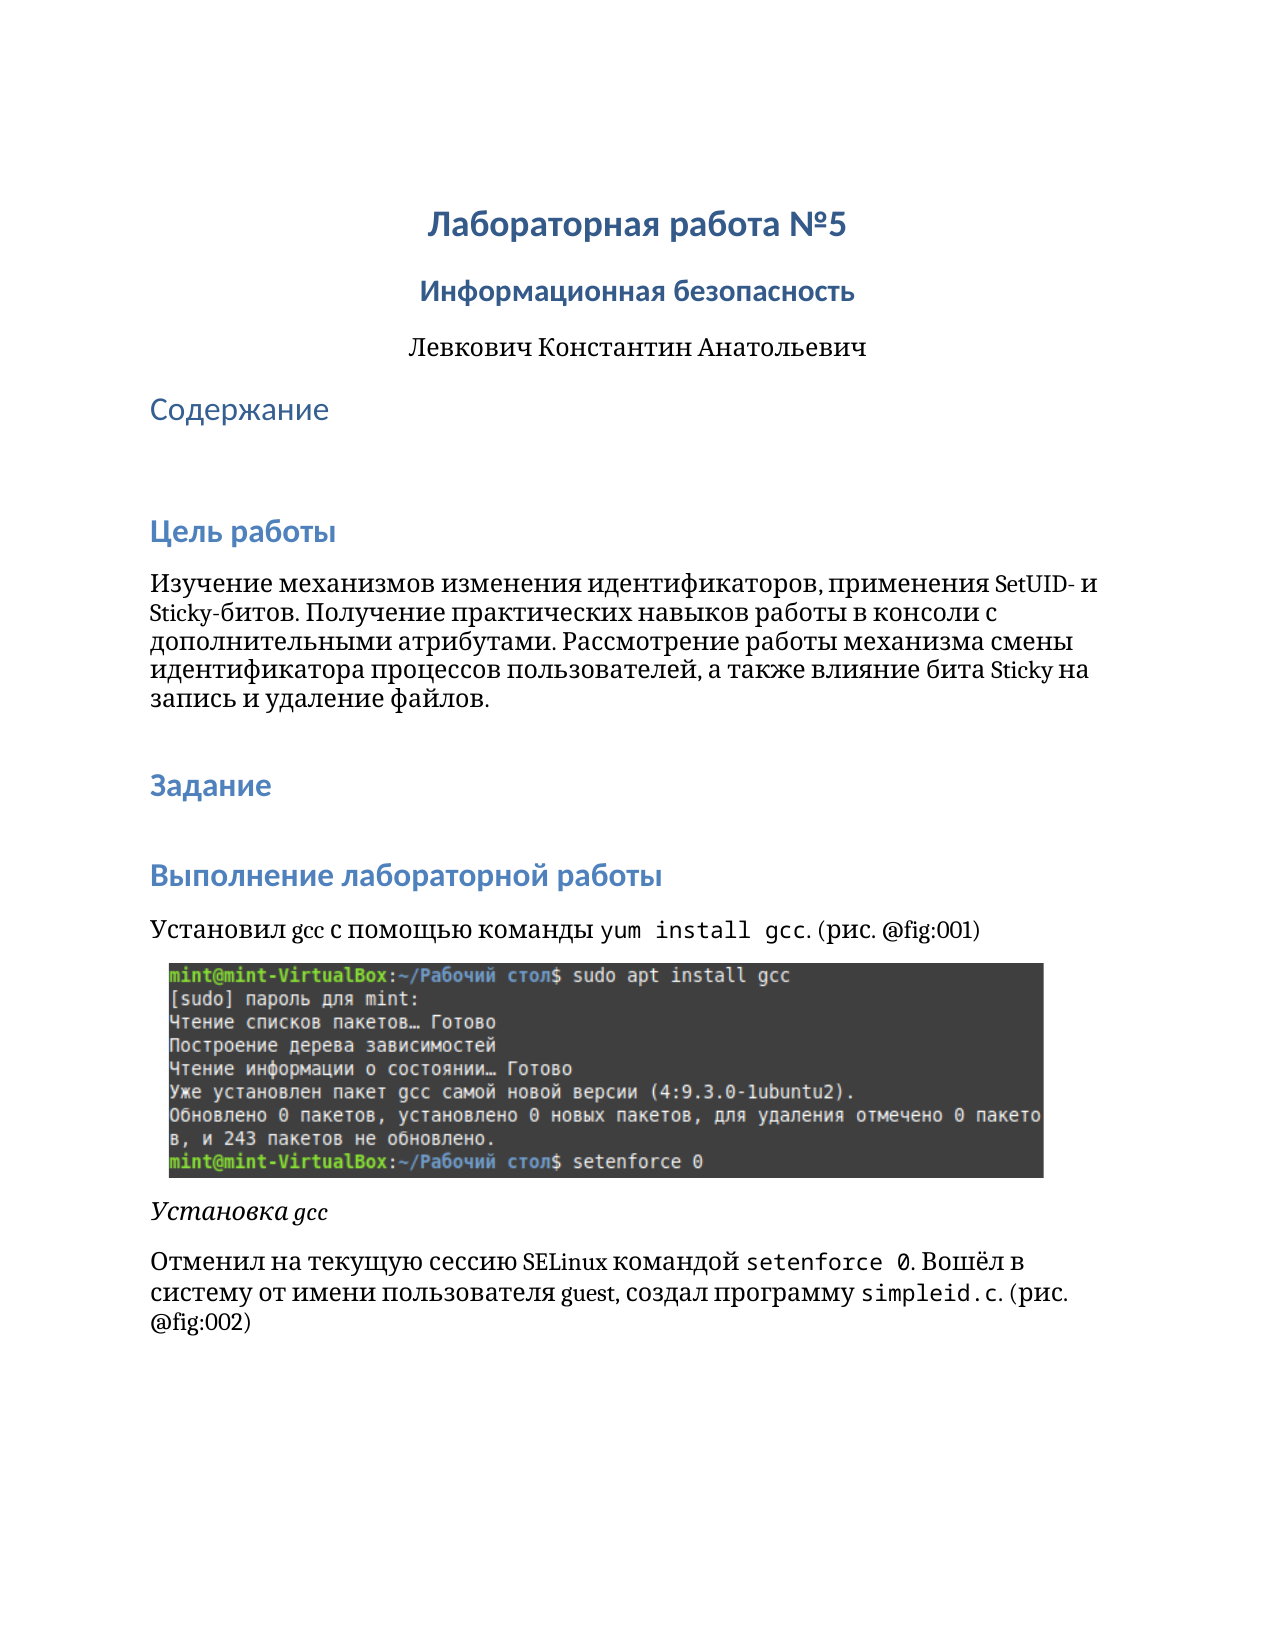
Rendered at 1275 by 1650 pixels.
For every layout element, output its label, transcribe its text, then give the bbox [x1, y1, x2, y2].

subtitle Выполнение лабораторной работы [150, 854, 1125, 895]
text Изучение механизмов изменения идентификаторов, применения SetUID- и Sticky-битов. Получение практических навыков работы в консоли с дополнительными атрибутами. Рассмотрение работы механизма смены идентификатора процессов пользователей, а также влияние бита Sticky на запись и удаление файлов. [150, 570, 1125, 714]
title Лабораторная работа №5 [150, 200, 1125, 246]
text Левкович Константин Анатольевич [150, 334, 1125, 363]
text Установил gcc с помощью команды yum install gcc. (рис. @fig:001) [150, 914, 1125, 945]
text Отменил на текущую сессию SELinux командой setenforce 0. Вошёл в систему от имени пользователя guest, создал программу simpleid.c. (рис. @fig:002) [150, 1246, 1125, 1337]
subtitle Задание [150, 764, 1125, 804]
subtitle Информационная безопасность [150, 271, 1125, 309]
text Установка gcc [150, 1198, 1125, 1227]
subtitle Цель работы [150, 510, 1125, 551]
picture [168, 963, 1044, 1178]
